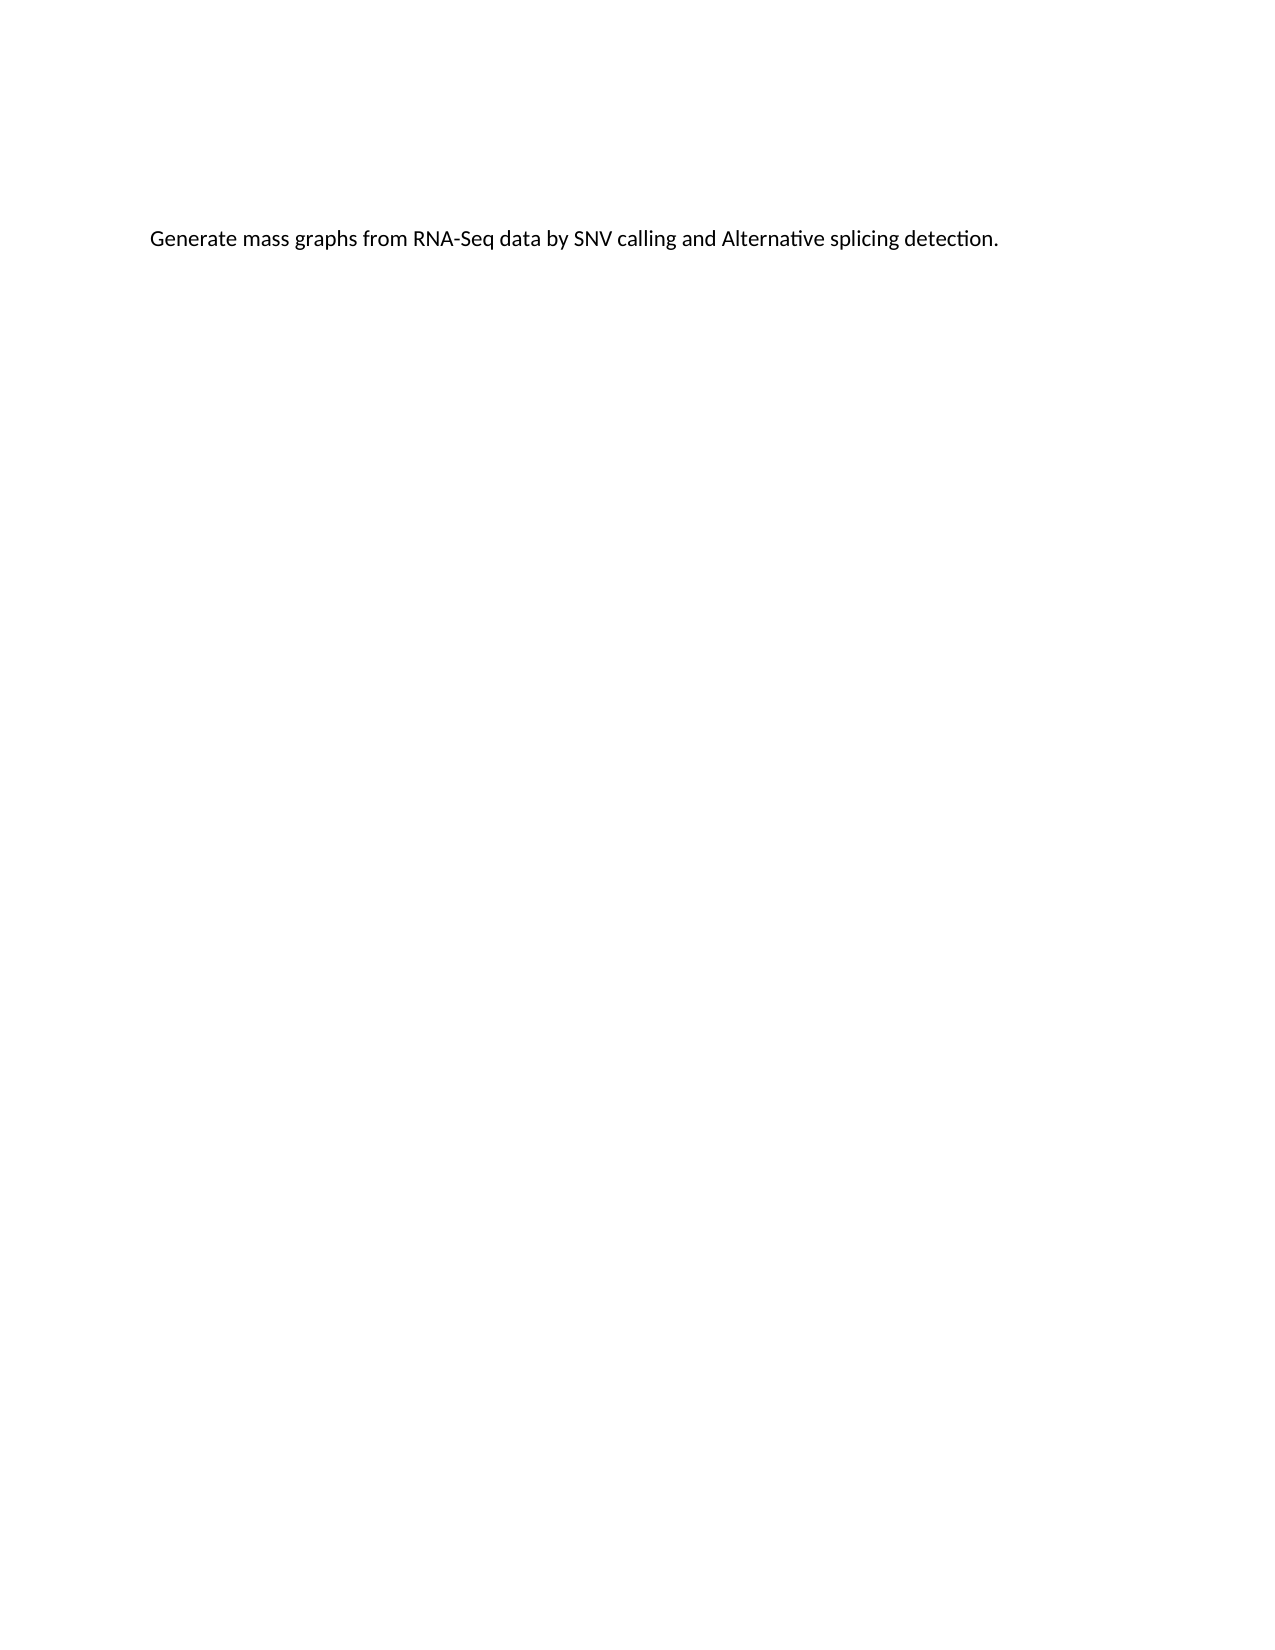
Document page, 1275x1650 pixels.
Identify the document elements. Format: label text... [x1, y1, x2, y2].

text Generate mass graphs from RNA-Seq data by SNV calling and Alternative splicing detection. [150, 224, 1125, 252]
